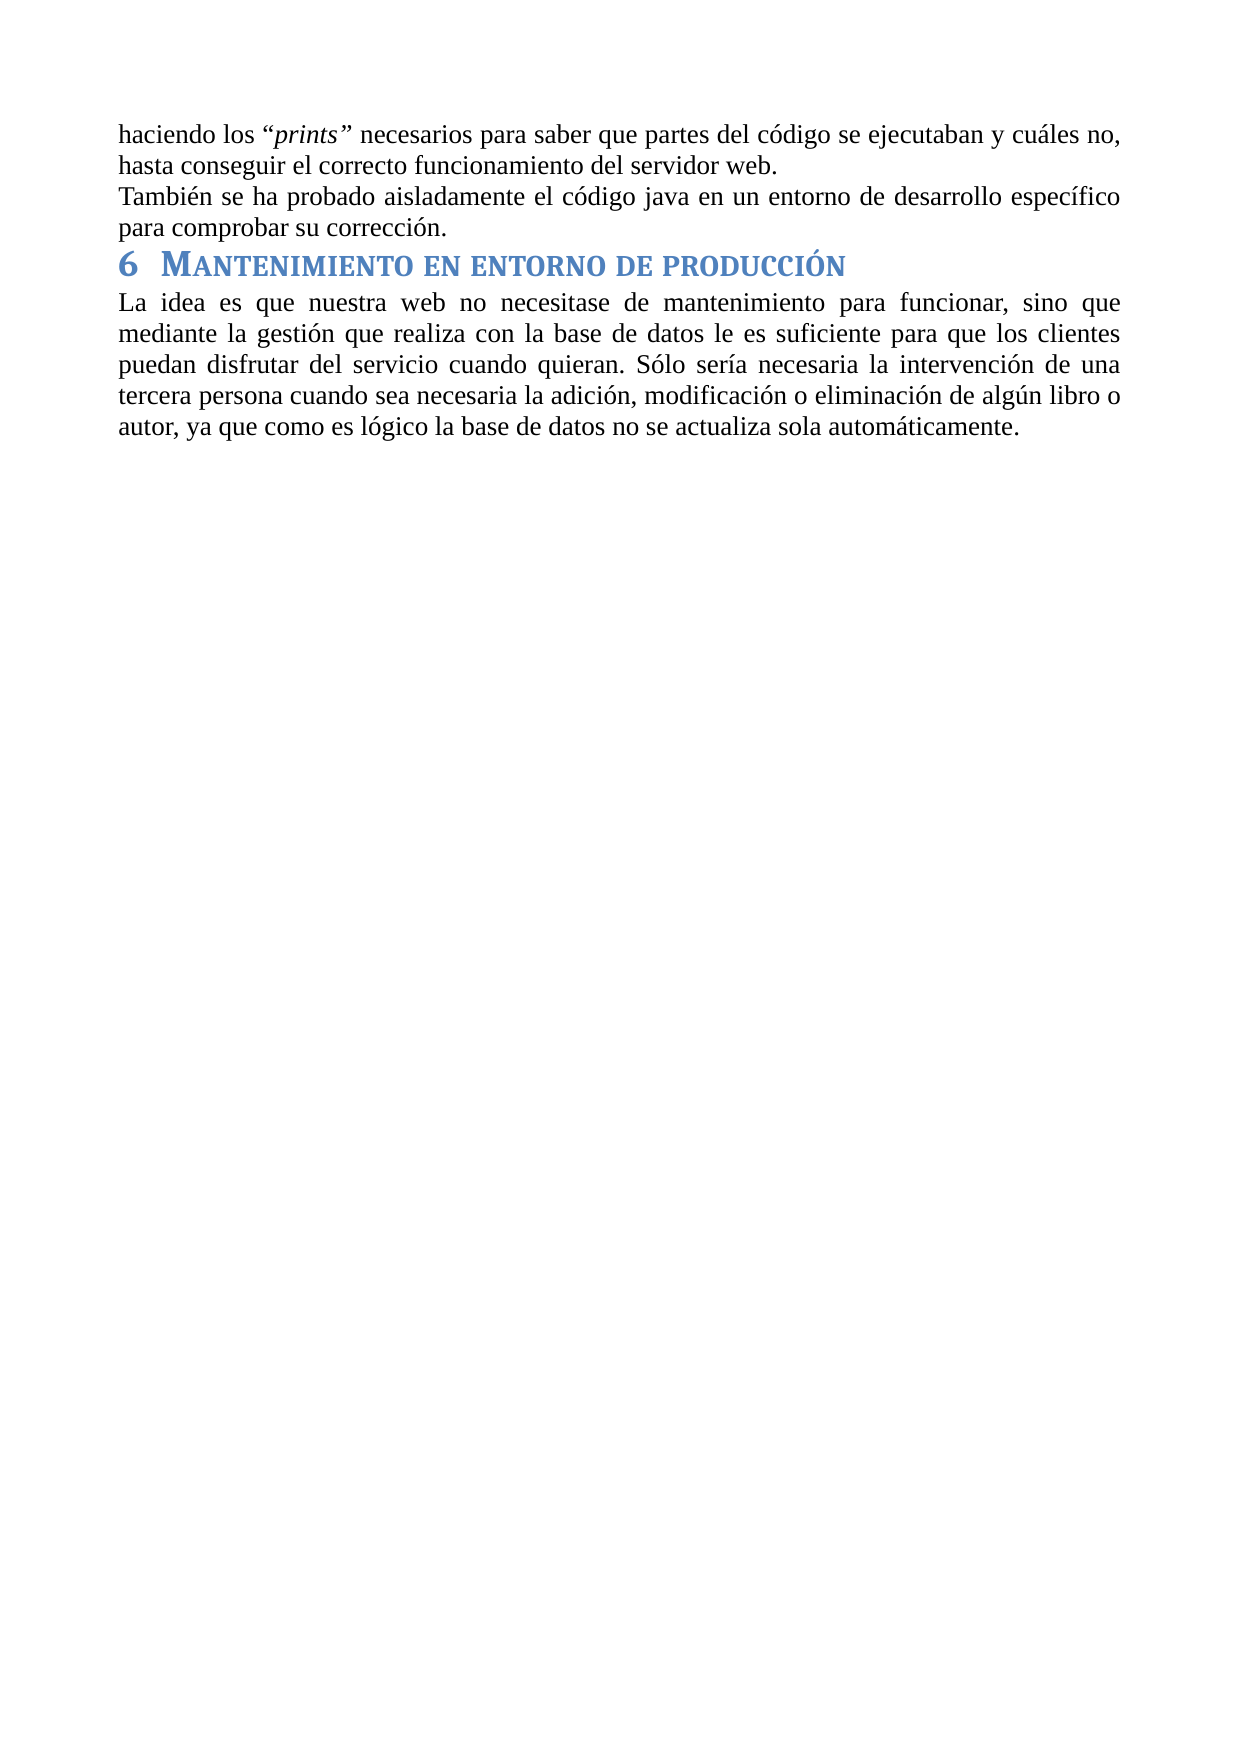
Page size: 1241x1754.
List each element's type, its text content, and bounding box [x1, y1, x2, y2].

text La idea es que nuestra web no necesitase de mantenimiento para funcionar, sino que mediante la gestión que realiza con la base de datos le es suficiente para que los clientes puedan disfrutar del servicio cuando quieran. Sólo sería necesaria la intervención de una tercera persona cuando sea necesaria la adición, modificación o eliminación de algún libro o autor, ya que como es lógico la base de datos no se actualiza sola automáticamente. [118, 286, 1122, 442]
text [118, 118, 1122, 180]
text También se ha probado aisladamente el código java en un entorno de desarrollo específico para comprobar su corrección. [118, 180, 1122, 243]
list Mantenimiento en entorno de producción [118, 243, 1122, 286]
